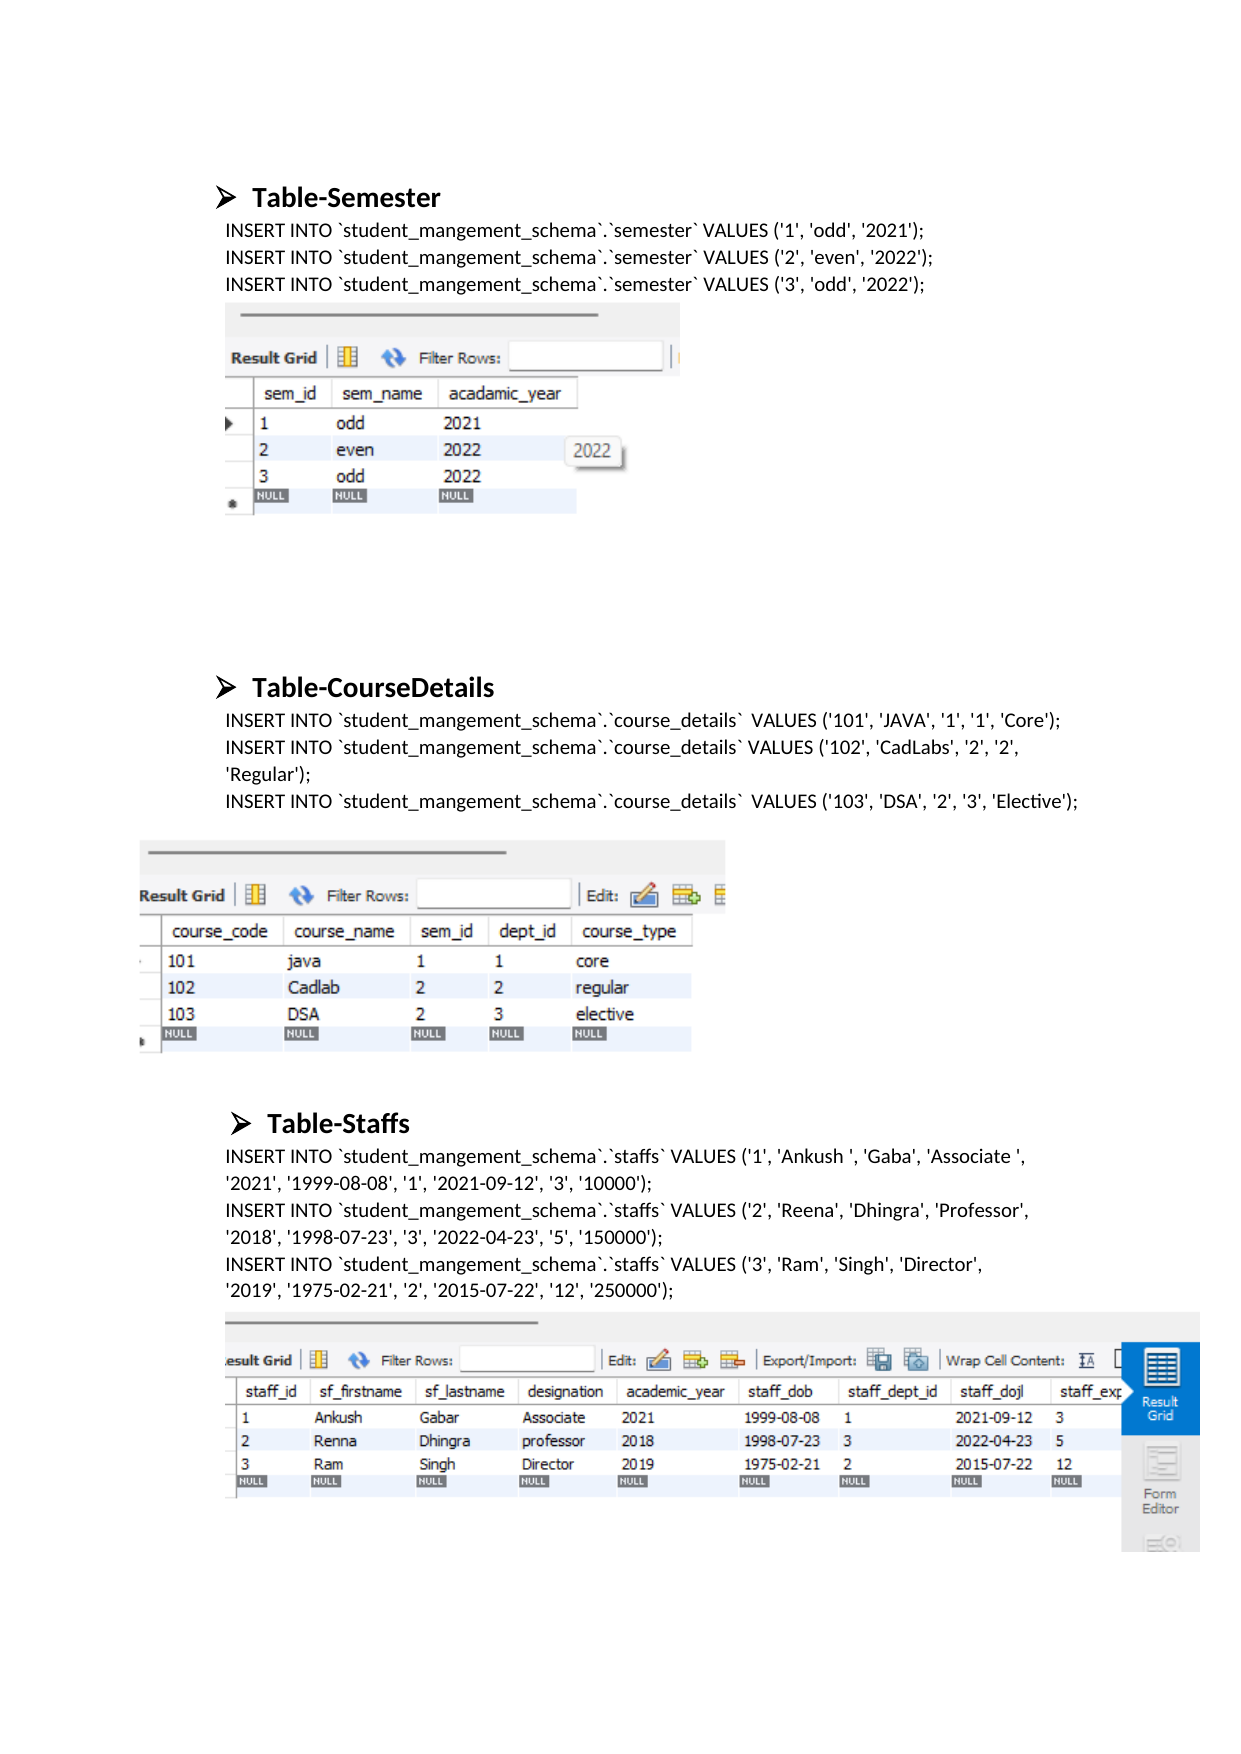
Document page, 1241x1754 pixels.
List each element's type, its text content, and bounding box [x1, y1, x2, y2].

list Table-CourseDetails [214, 669, 1176, 705]
text INSERT INTO `student_mangement_schema`.`course_details` VALUES ('101', 'JAVA', '1', '1', 'Core'); [225, 707, 1176, 732]
text INSERT INTO `student_mangement_schema`.`staffs` VALUES ('3', 'Ram', 'Singh', 'Director', '2019', '1975-02-21', '2', '2015-07-22', '12', '250000'); [225, 1251, 1034, 1303]
text INSERT INTO `student_mangement_schema`.`course_details` VALUES ('102', 'CadLabs', '2', '2', 'Regular'); [225, 734, 1034, 787]
picture [225, 1304, 1200, 1552]
text INSERT INTO `student_mangement_schema`.`staffs` VALUES ('1', 'Ankush ', 'Gaba', 'Associate ', '2021', '1999-08-08', '1', '2021-09-12', '3', '10000'); [225, 1143, 1034, 1196]
list Table-Staffs [229, 1106, 1176, 1141]
list Table-Semester [214, 179, 1176, 215]
picture [139, 838, 726, 1102]
text INSERT INTO `student_mangement_schema`.`course_details` VALUES ('103', 'DSA', '2', '3', 'Elective'); [225, 788, 1176, 813]
picture [225, 299, 680, 564]
text INSERT INTO `student_mangement_schema`.`semester` VALUES ('1', 'odd', '2021'); INSERT INTO `student_mangement_schema`.`semester` VALUES ('2', 'even', '2022'); INSERT INTO `student_mangement_schema`.`semester` VALUES ('3', 'odd', '2022'); [225, 217, 947, 296]
